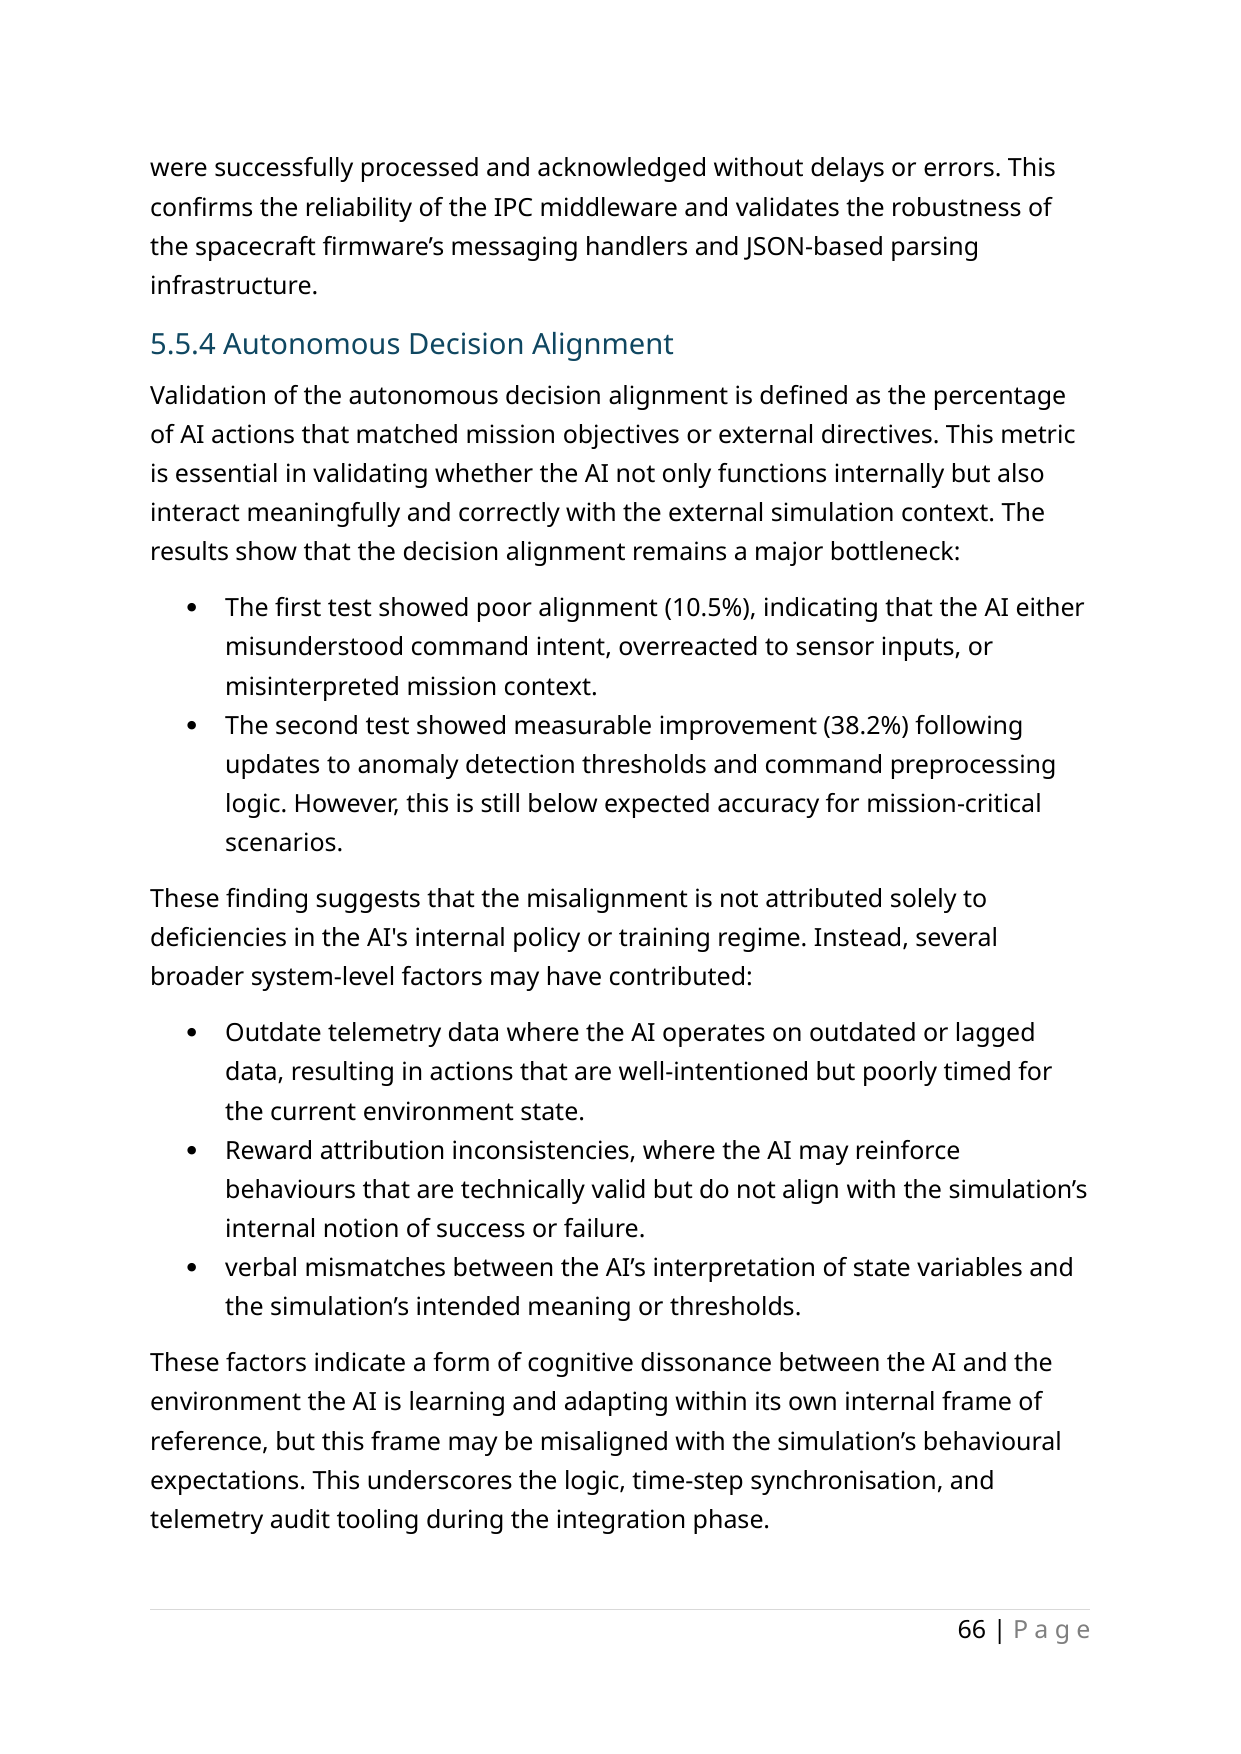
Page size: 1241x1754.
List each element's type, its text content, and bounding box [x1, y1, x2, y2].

text These finding suggests that the misalignment is not attributed solely to deficiencies in the AI's internal policy or training regime. Instead, several broader system-level factors may have contributed: [150, 881, 1090, 993]
text Validation of the autonomous decision alignment is defined as the percentage of AI actions that matched mission objectives or external directives. This metric is essential in validating whether the AI not only functions internally but also interact meaningfully and correctly with the external simulation context. The results show that the decision alignment remains a major bottleneck: [150, 377, 1090, 568]
list The second test showed measurable improvement (38.2%) following updates to anomaly detection thresholds and command preprocessing logic. However, this is still below expected accuracy for mission-critical scenarios. [187, 707, 1090, 859]
list verbal mismatches between the AI’s interpretation of state variables and the simulation’s intended meaning or thresholds. [187, 1250, 1090, 1323]
text These factors indicate a form of cognitive dissonance between the AI and the environment the AI is learning and adapting within its own internal frame of reference, but this frame may be misaligned with the simulation’s behavioural expectations. This underscores the logic, time-step synchronisation, and telemetry audit tooling during the integration phase. [150, 1345, 1090, 1536]
list Reward attribution inconsistencies, where the AI may reinforce behaviours that are technically valid but do not align with the simulation’s internal notion of success or failure. [187, 1132, 1090, 1245]
list Outdate telemetry data where the AI operates on outdated or lagged data, resulting in actions that are well-intentioned but poorly timed for the current environment state. [187, 1015, 1090, 1127]
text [150, 150, 1090, 302]
subtitle 5.5.4 Autonomous Decision Alignment [150, 323, 1090, 363]
list The first test showed poor alignment (10.5%), indicating that the AI either misunderstood command intent, overreacted to sensor inputs, or misinterpreted mission context. [187, 590, 1090, 702]
